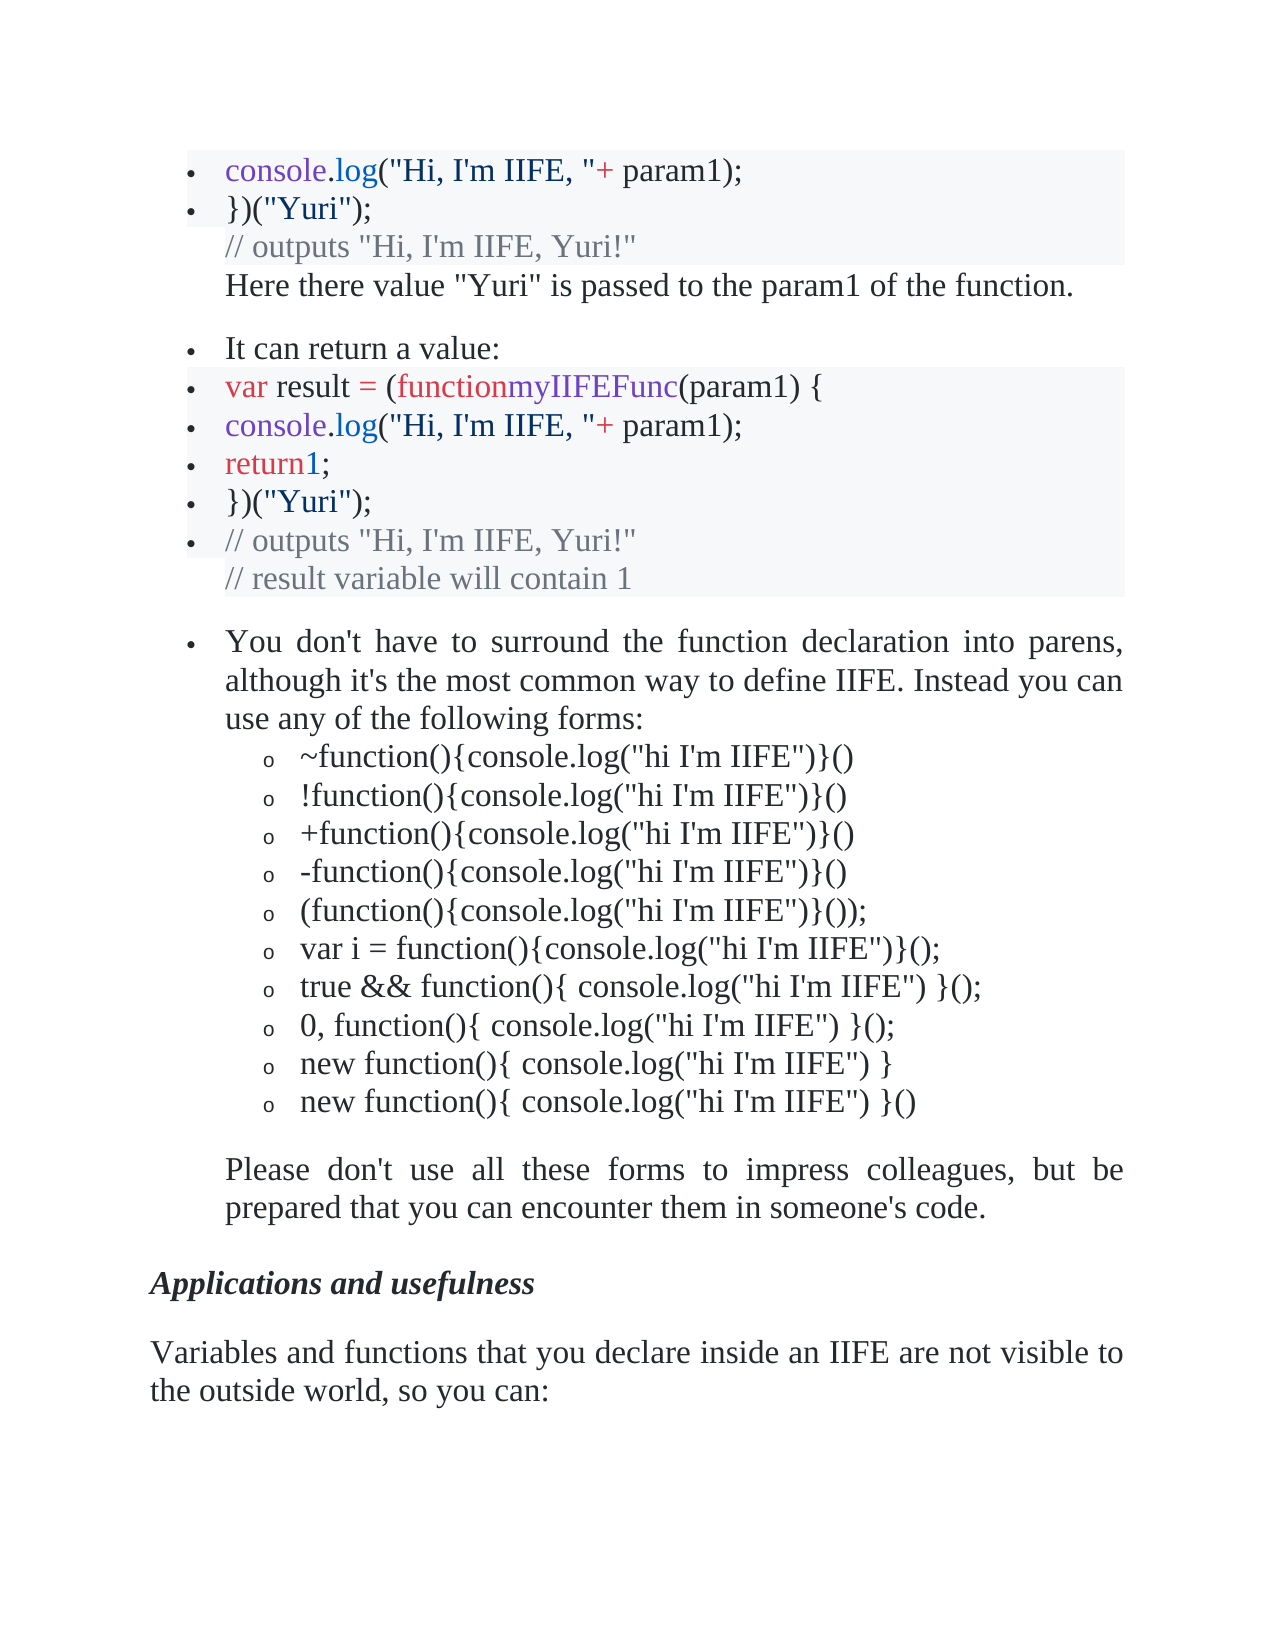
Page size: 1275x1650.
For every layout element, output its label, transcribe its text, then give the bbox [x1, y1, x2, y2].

list It can return a value: [187, 328, 1125, 367]
text // result variable will contain 1 [225, 558, 1125, 597]
list var i = function(){console.log("hi I'm IIFE")}(); [262, 928, 1125, 967]
text Here there value "Yuri" is passed to the param1 of the function. [225, 265, 1125, 303]
list 0, function(){ console.log("hi I'm IIFE") }(); [262, 1005, 1125, 1043]
list (function(){console.log("hi I'm IIFE")}()); [262, 890, 1125, 928]
text Please don't use all these forms to impress colleagues, but be prepared that you can encounter them in someone's code. [225, 1149, 1125, 1226]
text Variables and functions that you declare inside an IIFE are not visible to the outside world, so you can: [150, 1332, 1125, 1409]
list new function(){ console.log("hi I'm IIFE") }() [262, 1082, 1125, 1120]
list You don't have to surround the function declaration into parens, although it's the most common way to define IIFE. Instead you can use any of the following forms: [187, 622, 1125, 737]
list console.log("Hi, I'm IIFE, "+ param1); [187, 405, 1125, 443]
subtitle Applications and usefulness [150, 1263, 1125, 1302]
list return1; [187, 443, 1125, 482]
list })("Yuri"); [187, 482, 1125, 520]
list ~function(){console.log("hi I'm IIFE")}() [262, 737, 1125, 775]
list true && function(){ console.log("hi I'm IIFE") }(); [262, 967, 1125, 1005]
list new function(){ console.log("hi I'm IIFE") } [262, 1043, 1125, 1082]
list var result = (functionmyIIFEFunc(param1) { [187, 367, 1125, 405]
list // outputs "Hi, I'm IIFE, Yuri!" [187, 520, 1125, 558]
list console.log("Hi, I'm IIFE, "+ param1); [187, 150, 1125, 188]
list -function(){console.log("hi I'm IIFE")}() [262, 852, 1125, 890]
list !function(){console.log("hi I'm IIFE")}() [262, 775, 1125, 813]
list +function(){console.log("hi I'm IIFE")}() [262, 813, 1125, 852]
list })("Yuri"); [187, 188, 1125, 227]
text // outputs "Hi, I'm IIFE, Yuri!" [225, 227, 1125, 265]
